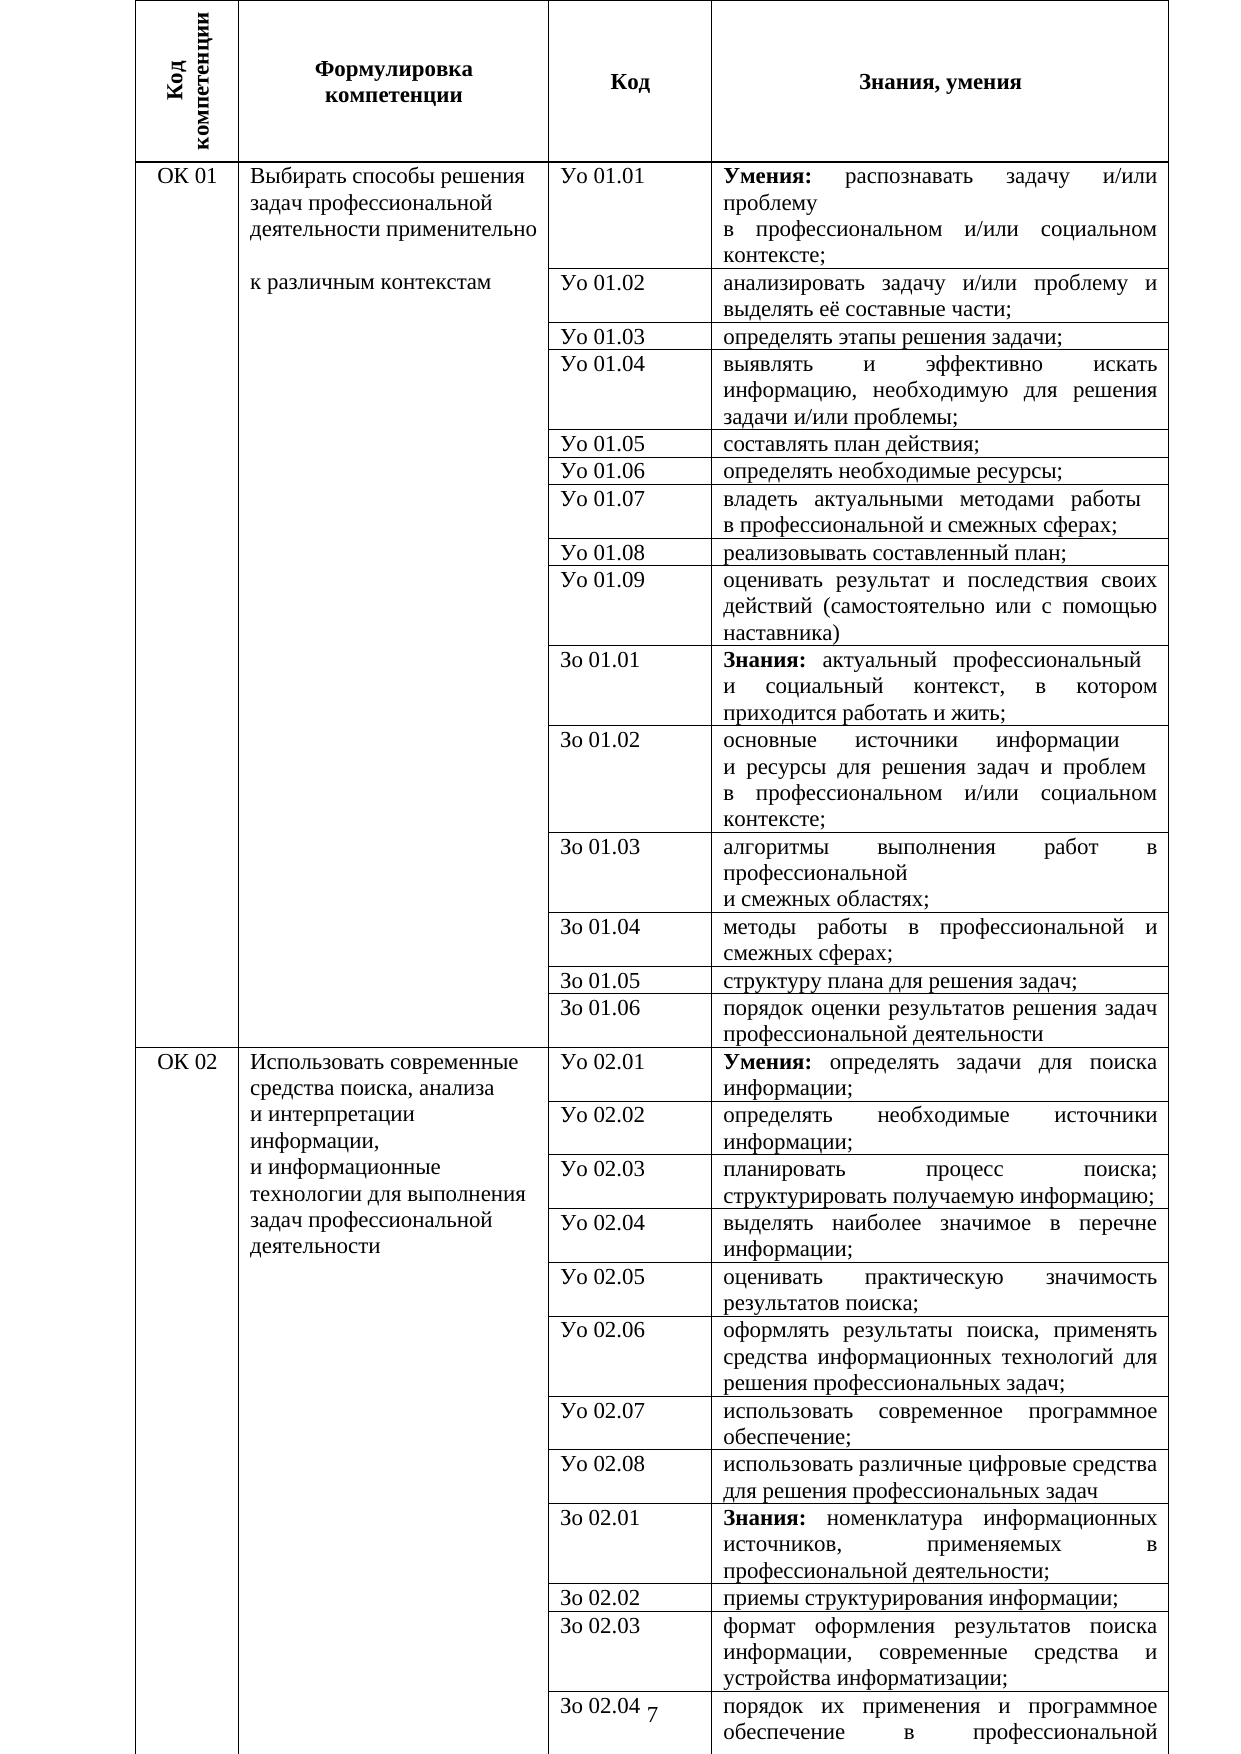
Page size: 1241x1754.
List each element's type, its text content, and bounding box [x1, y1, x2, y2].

table_cell Зо 02.03 [549, 1612, 711, 1691]
table_cell порядок их применения и программное обеспечение в профессиональной деятельности в том числе с использованием цифровых средств [712, 1692, 1168, 1754]
table_cell Зо 02.02 [549, 1584, 711, 1611]
table_cell анализировать задачу и/или проблему и выделять её составные части; [712, 269, 1168, 322]
table_cell формат оформления результатов поиска информации, современные средства и устройства информатизации; [712, 1612, 1168, 1691]
table_cell Уо 02.01 [549, 1048, 711, 1101]
table_cell выделять наиболее значимое в перечне информации; [712, 1209, 1168, 1262]
table_cell структуру плана для решения задач; [712, 967, 1168, 993]
table_cell составлять план действия; [712, 430, 1168, 457]
table_cell приемы структурирования информации; [712, 1584, 1168, 1611]
table_header Код компетенции [136, 1, 238, 161]
table_cell Зо 01.05 [549, 967, 711, 993]
table_cell планировать процесс поиска; структурировать получаемую информацию; [712, 1155, 1168, 1208]
table_cell Зо 02.04 [549, 1692, 711, 1754]
table_cell Уо 01.01 [549, 163, 711, 268]
table_cell Зо 01.03 [549, 833, 711, 912]
table_cell Уо 01.06 [549, 458, 711, 484]
table_cell основные источники информации и ресурсы для решения задач и проблем в профессиональном и/или социальном контексте; [712, 726, 1168, 832]
table_cell Выбирать способы решения задач профессиональной деятельности применительно к различным контекстам [239, 163, 548, 1047]
table_cell Умения: определять задачи для поиска информации; [712, 1048, 1168, 1101]
table_header Знания, умения [712, 1, 1168, 161]
table_cell определять этапы решения задачи; [712, 323, 1168, 349]
table_cell Уо 01.04 [549, 350, 711, 429]
table_cell Зо 01.04 [549, 913, 711, 966]
table_cell Умения: распознавать задачу и/или проблему в профессиональном и/или социальном контексте; [712, 163, 1168, 268]
table_cell Зо 01.01 [549, 646, 711, 725]
table_cell Уо 01.09 [549, 566, 711, 645]
table_cell Уо 02.07 [549, 1397, 711, 1449]
table_cell Уо 01.07 [549, 485, 711, 538]
table_header Код [549, 1, 711, 161]
table_cell Уо 01.03 [549, 323, 711, 349]
table_header Формулировка компетенции [239, 1, 548, 161]
table_cell владеть актуальными методами работы в профессиональной и смежных сферах; [712, 485, 1168, 538]
table_cell Уо 02.02 [549, 1102, 711, 1154]
table_cell реализовывать составленный план; [712, 539, 1168, 565]
table_cell использовать современное программное обеспечение; [712, 1397, 1168, 1449]
table_cell Зо 01.06 [549, 994, 711, 1047]
table_cell оценивать практическую значимость результатов поиска; [712, 1263, 1168, 1316]
table_cell оформлять результаты поиска, применять средства информационных технологий для решения профессиональных задач; [712, 1317, 1168, 1396]
table_cell порядок оценки результатов решения задач профессиональной деятельности [712, 994, 1168, 1047]
table_cell Уо 02.03 [549, 1155, 711, 1208]
table_cell определять необходимые ресурсы; [712, 458, 1168, 484]
table_cell Уо 01.08 [549, 539, 711, 565]
table_cell Зо 01.02 [549, 726, 711, 832]
table_cell использовать различные цифровые средства для решения профессиональных задач [712, 1450, 1168, 1503]
table_cell алгоритмы выполнения работ в профессиональной и смежных областях; [712, 833, 1168, 912]
table_cell ОК 01 [136, 163, 238, 1047]
table_cell Уо 01.02 [549, 269, 711, 322]
table_cell выявлять и эффективно искать информацию, необходимую для решения задачи и/или проблемы; [712, 350, 1168, 429]
table_cell Зо 02.01 [549, 1504, 711, 1583]
table_cell Уо 01.05 [549, 430, 711, 457]
table_cell определять необходимые источники информации; [712, 1102, 1168, 1154]
table_cell ОК 02 [136, 1048, 238, 1754]
table_cell Уо 02.06 [549, 1317, 711, 1396]
table_cell оценивать результат и последствия своих действий (самостоятельно или с помощью наставника) [712, 566, 1168, 645]
table_cell Использовать современные средства поиска, анализа и интерпретации информации, и информационные технологии для выполнения задач профессиональной деятельности [239, 1048, 548, 1754]
table_cell Знания: номенклатура информационных источников, применяемых в профессиональной деятельности; [712, 1504, 1168, 1583]
table_cell методы работы в профессиональной и смежных сферах; [712, 913, 1168, 966]
table_cell Уо 02.08 [549, 1450, 711, 1503]
table_cell Уо 02.05 [549, 1263, 711, 1316]
table_cell Знания: актуальный профессиональный и социальный контекст, в котором приходится работать и жить; [712, 646, 1168, 725]
table_cell Уо 02.04 [549, 1209, 711, 1262]
